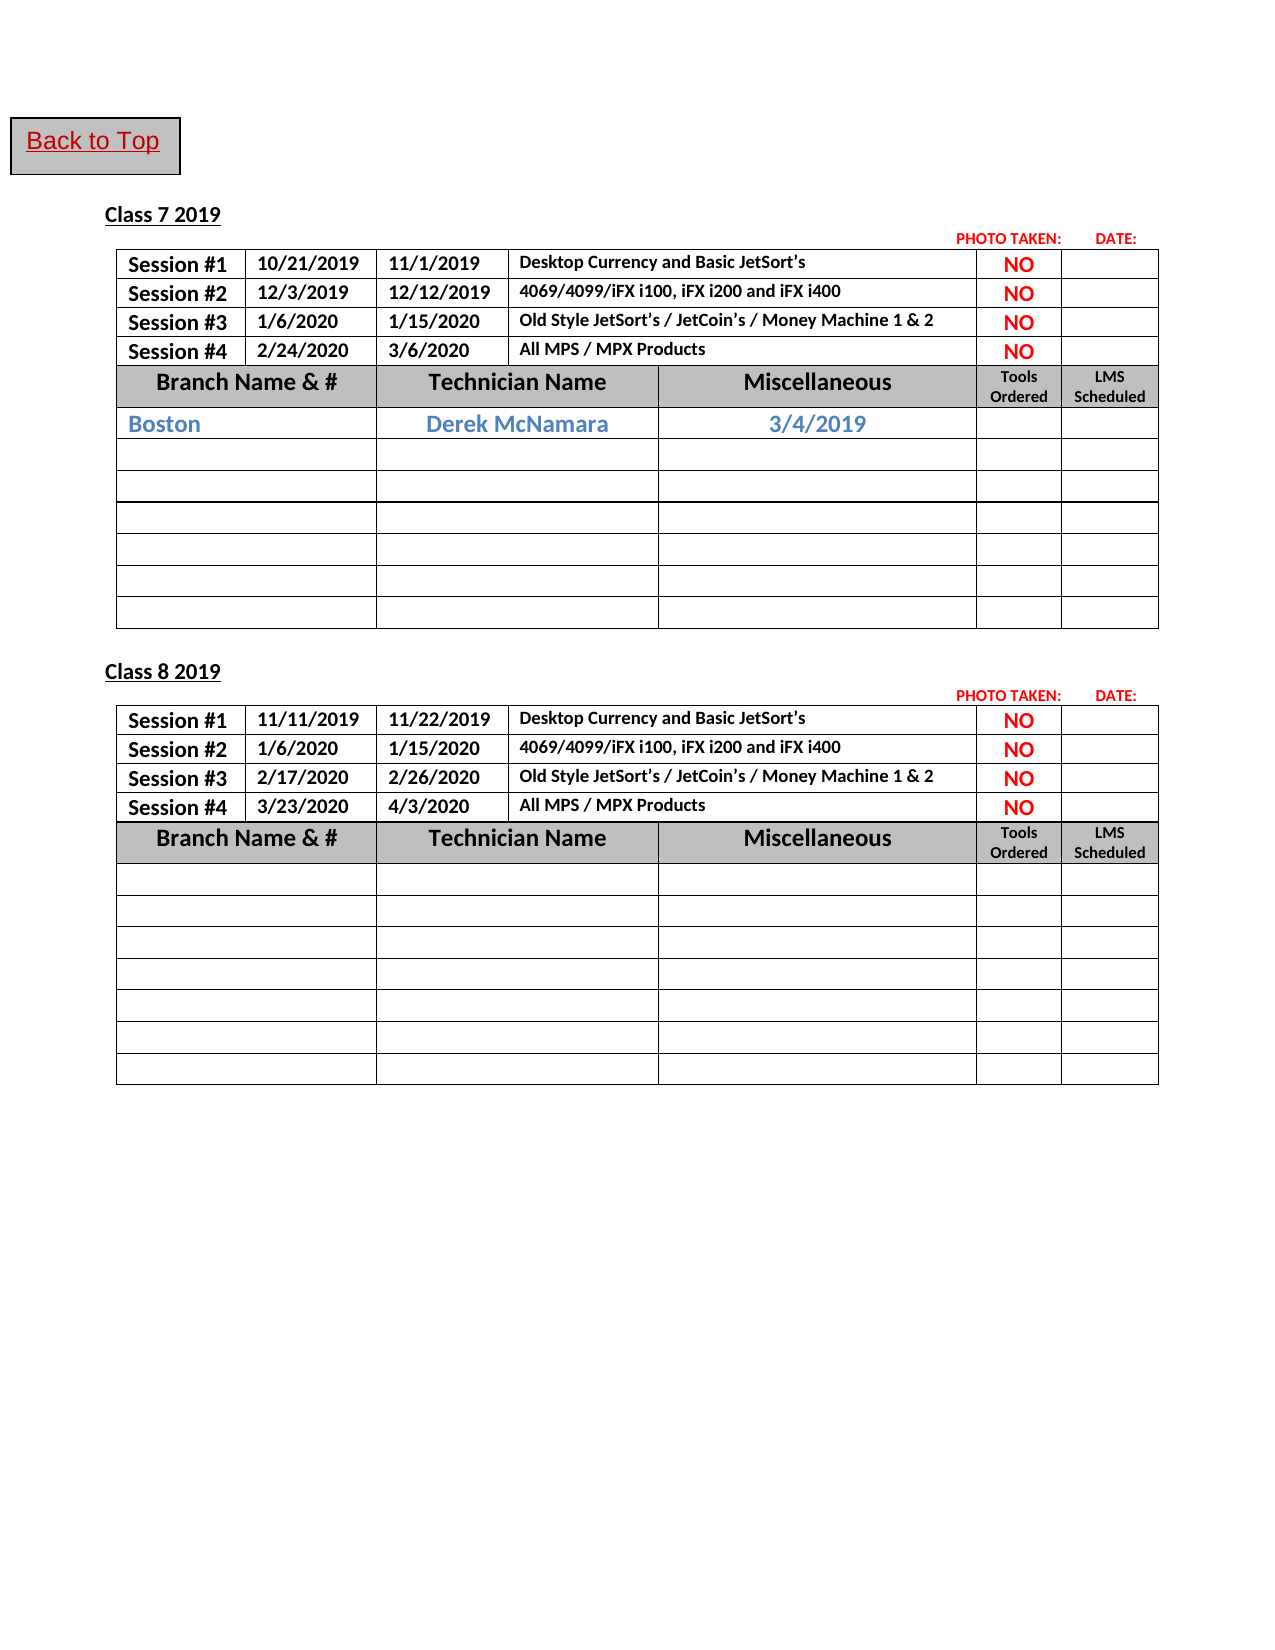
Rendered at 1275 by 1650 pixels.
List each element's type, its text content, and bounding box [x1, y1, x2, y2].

table_cell Old Style JetSort’s / JetCoin’s / Money Machine 1 & 2 [509, 764, 976, 792]
table_cell [1062, 534, 1158, 564]
table_cell [117, 1022, 376, 1052]
table_cell NO [977, 337, 1061, 365]
text PHOTO TAKEN: DATE: [105, 228, 1170, 249]
table_cell [377, 764, 508, 792]
table_cell [1062, 793, 1158, 821]
table_cell [1062, 896, 1158, 926]
table_cell [659, 566, 976, 596]
table_cell [377, 990, 658, 1021]
table_cell [1062, 439, 1158, 470]
table_cell NO [977, 793, 1061, 821]
table_cell [659, 864, 976, 894]
table_cell [1062, 764, 1158, 792]
table_cell [977, 439, 1061, 470]
text PHOTO TAKEN: DATE: [105, 685, 1170, 705]
table_cell Old Style JetSort’s / JetCoin’s / Money Machine 1 & 2 [509, 308, 976, 336]
table_cell Tools Ordered [977, 366, 1061, 407]
table_cell [977, 534, 1061, 564]
table_cell [246, 308, 376, 336]
table_cell [377, 439, 658, 470]
table_cell [377, 1022, 658, 1052]
table_cell Branch Name & # [117, 366, 376, 407]
table_cell [117, 503, 376, 533]
table_cell Session #3 [117, 764, 245, 792]
table_cell [977, 896, 1061, 926]
table_cell NO [977, 279, 1061, 307]
text Class 7 2019 [105, 201, 1170, 228]
table_cell [659, 959, 976, 989]
table_cell [1062, 864, 1158, 894]
table_cell All MPS / MPX Products [509, 793, 976, 821]
table_cell 4069/4099/iFX i100, iFX i200 and iFX i400 [509, 279, 976, 307]
table_cell [1062, 471, 1158, 501]
table_cell [659, 597, 976, 628]
table_cell [977, 408, 1061, 438]
table_cell Session #3 [117, 308, 245, 336]
table_cell Branch Name & # [117, 823, 376, 863]
table_cell [377, 896, 658, 926]
table_cell [659, 1054, 976, 1084]
table_header [1062, 706, 1158, 734]
table_cell [377, 534, 658, 564]
table_header Desktop Currency and Basic JetSort’s [509, 706, 976, 734]
table_header Session #1 [117, 250, 245, 278]
table_cell [659, 1022, 976, 1052]
table_header [246, 706, 376, 734]
table_cell [977, 1054, 1061, 1084]
table_cell Tools Ordered [977, 823, 1061, 863]
table_cell LMS Scheduled [1062, 823, 1158, 863]
table_cell [1062, 279, 1158, 307]
table_cell [377, 279, 508, 307]
table_cell [377, 1054, 658, 1084]
table_cell [1062, 735, 1158, 763]
table_cell [977, 566, 1061, 596]
table_cell [1062, 959, 1158, 989]
table_cell [659, 990, 976, 1021]
table_cell [377, 793, 508, 821]
table_cell [977, 959, 1061, 989]
table_cell [246, 279, 376, 307]
table_cell NO [977, 308, 1061, 336]
table_cell [977, 1022, 1061, 1052]
table_cell Session #2 [117, 279, 245, 307]
table_cell [977, 471, 1061, 501]
table_cell All MPS / MPX Products [509, 337, 976, 365]
table_cell Session #4 [117, 793, 245, 821]
table_cell [246, 764, 376, 792]
table_cell Miscellaneous [659, 366, 976, 407]
table_header NO [977, 706, 1061, 734]
table_cell Miscellaneous [659, 823, 976, 863]
table_cell [1062, 990, 1158, 1021]
table_cell [117, 990, 376, 1021]
text Class 8 2019 [105, 657, 1170, 685]
table_cell Session #4 [117, 337, 245, 365]
table_cell [377, 308, 508, 336]
table_cell [246, 337, 376, 365]
table_cell [246, 735, 376, 763]
table_cell [977, 990, 1061, 1021]
table_cell [1062, 503, 1158, 533]
table_header NO [977, 250, 1061, 278]
table_cell [1062, 337, 1158, 365]
table_cell [377, 959, 658, 989]
table_cell [117, 1054, 376, 1084]
table_header [377, 706, 508, 734]
table_cell NO [977, 735, 1061, 763]
table_cell [377, 735, 508, 763]
table_cell [1062, 408, 1158, 438]
table_cell [977, 864, 1061, 894]
table_cell [117, 896, 376, 926]
table_cell [377, 927, 658, 958]
table_cell 4069/4099/iFX i100, iFX i200 and iFX i400 [509, 735, 976, 763]
table_cell Derek McNamara [377, 408, 658, 438]
table_cell [117, 471, 376, 501]
table_cell [1062, 308, 1158, 336]
table_cell [117, 864, 376, 894]
table_cell [659, 471, 976, 501]
table_cell [117, 534, 376, 564]
table_cell [246, 793, 376, 821]
table_cell [377, 337, 508, 365]
table_cell Boston [117, 408, 376, 438]
table_cell [377, 566, 658, 596]
table_cell [1062, 927, 1158, 958]
table_cell [1062, 1022, 1158, 1052]
table_cell 3/4/2019 [659, 408, 976, 438]
table_cell Session #2 [117, 735, 245, 763]
table_cell [977, 503, 1061, 533]
table_cell [659, 439, 976, 470]
table_header Desktop Currency and Basic JetSort’s [509, 250, 976, 278]
table_cell [1062, 1054, 1158, 1084]
table_cell [659, 534, 976, 564]
table_header [377, 250, 508, 278]
table_cell [117, 959, 376, 989]
table_cell [377, 503, 658, 533]
table_cell NO [977, 764, 1061, 792]
table_cell [977, 597, 1061, 628]
table_header [1062, 250, 1158, 278]
table_cell [377, 471, 658, 501]
table_cell [377, 597, 658, 628]
table_header [246, 250, 376, 278]
table_cell [117, 927, 376, 958]
table_cell Technician Name [377, 823, 658, 863]
table_cell Technician Name [377, 366, 658, 407]
table_header Session #1 [117, 706, 245, 734]
table_cell [117, 439, 376, 470]
table_cell [659, 503, 976, 533]
table_cell [117, 597, 376, 628]
table_cell LMS Scheduled [1062, 366, 1158, 407]
table_cell [1062, 566, 1158, 596]
table_cell [377, 864, 658, 894]
table_cell [659, 896, 976, 926]
table_cell [117, 566, 376, 596]
table_cell [977, 927, 1061, 958]
table_cell [1062, 597, 1158, 628]
table_cell [659, 927, 976, 958]
